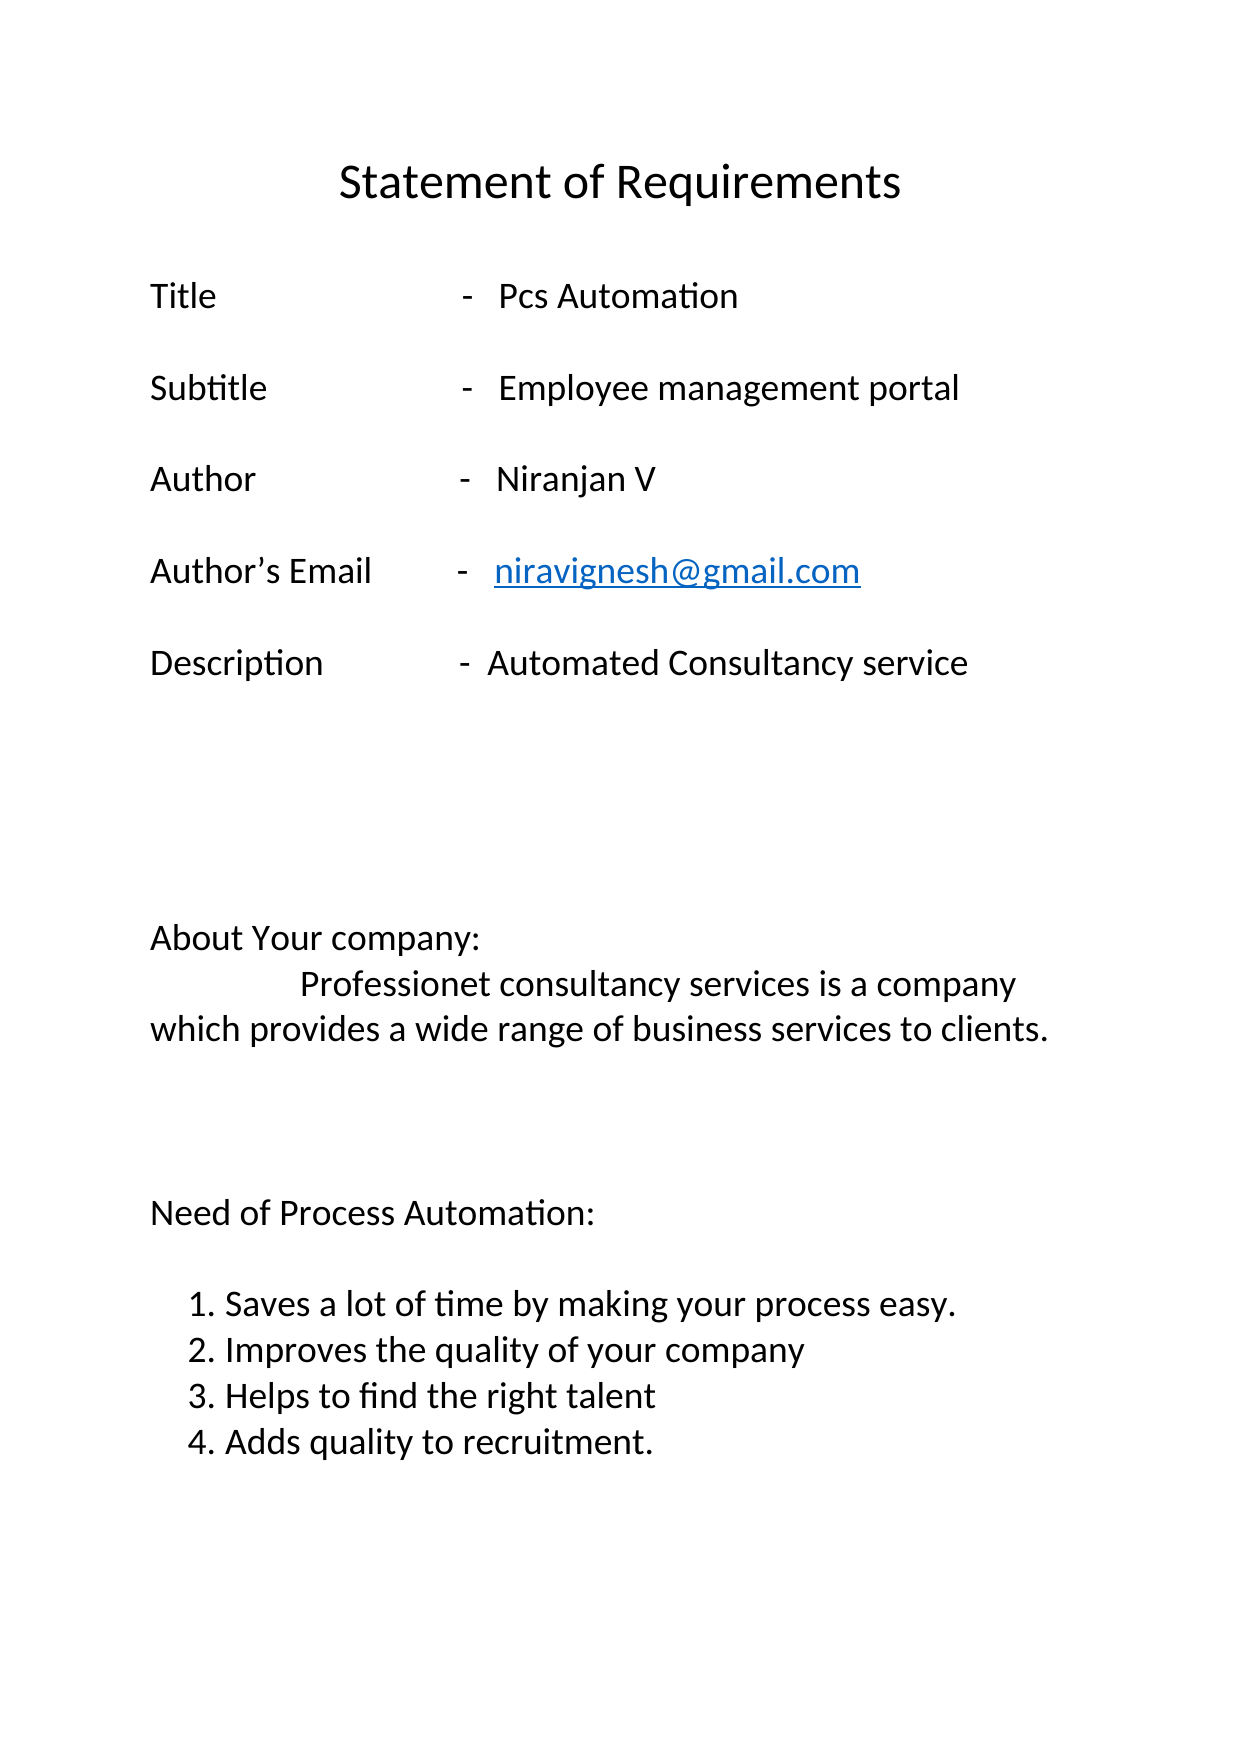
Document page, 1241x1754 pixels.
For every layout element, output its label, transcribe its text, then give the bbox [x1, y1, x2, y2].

text Author - Niranjan V [150, 455, 1090, 501]
list Saves a lot of time by making your process easy. [187, 1280, 1090, 1326]
text Statement of Requirements [150, 150, 1090, 211]
list Improves the quality of your company [187, 1326, 1090, 1372]
list Adds quality to recruitment. [187, 1418, 1090, 1464]
list Helps to find the right talent [187, 1372, 1090, 1418]
text About Your company: [150, 914, 1090, 959]
text Author’s Email - niravignesh@gmail.com [150, 547, 1090, 593]
text Title - Pcs Automation [150, 272, 1090, 318]
text Description - Automated Consultancy service [150, 639, 1090, 684]
text Subtitle - Employee management portal [150, 364, 1090, 409]
text Need of Process Automation: [150, 1189, 1090, 1234]
text Professionet consultancy services is a company which provides a wide range of business services to clients. [150, 959, 1090, 1051]
